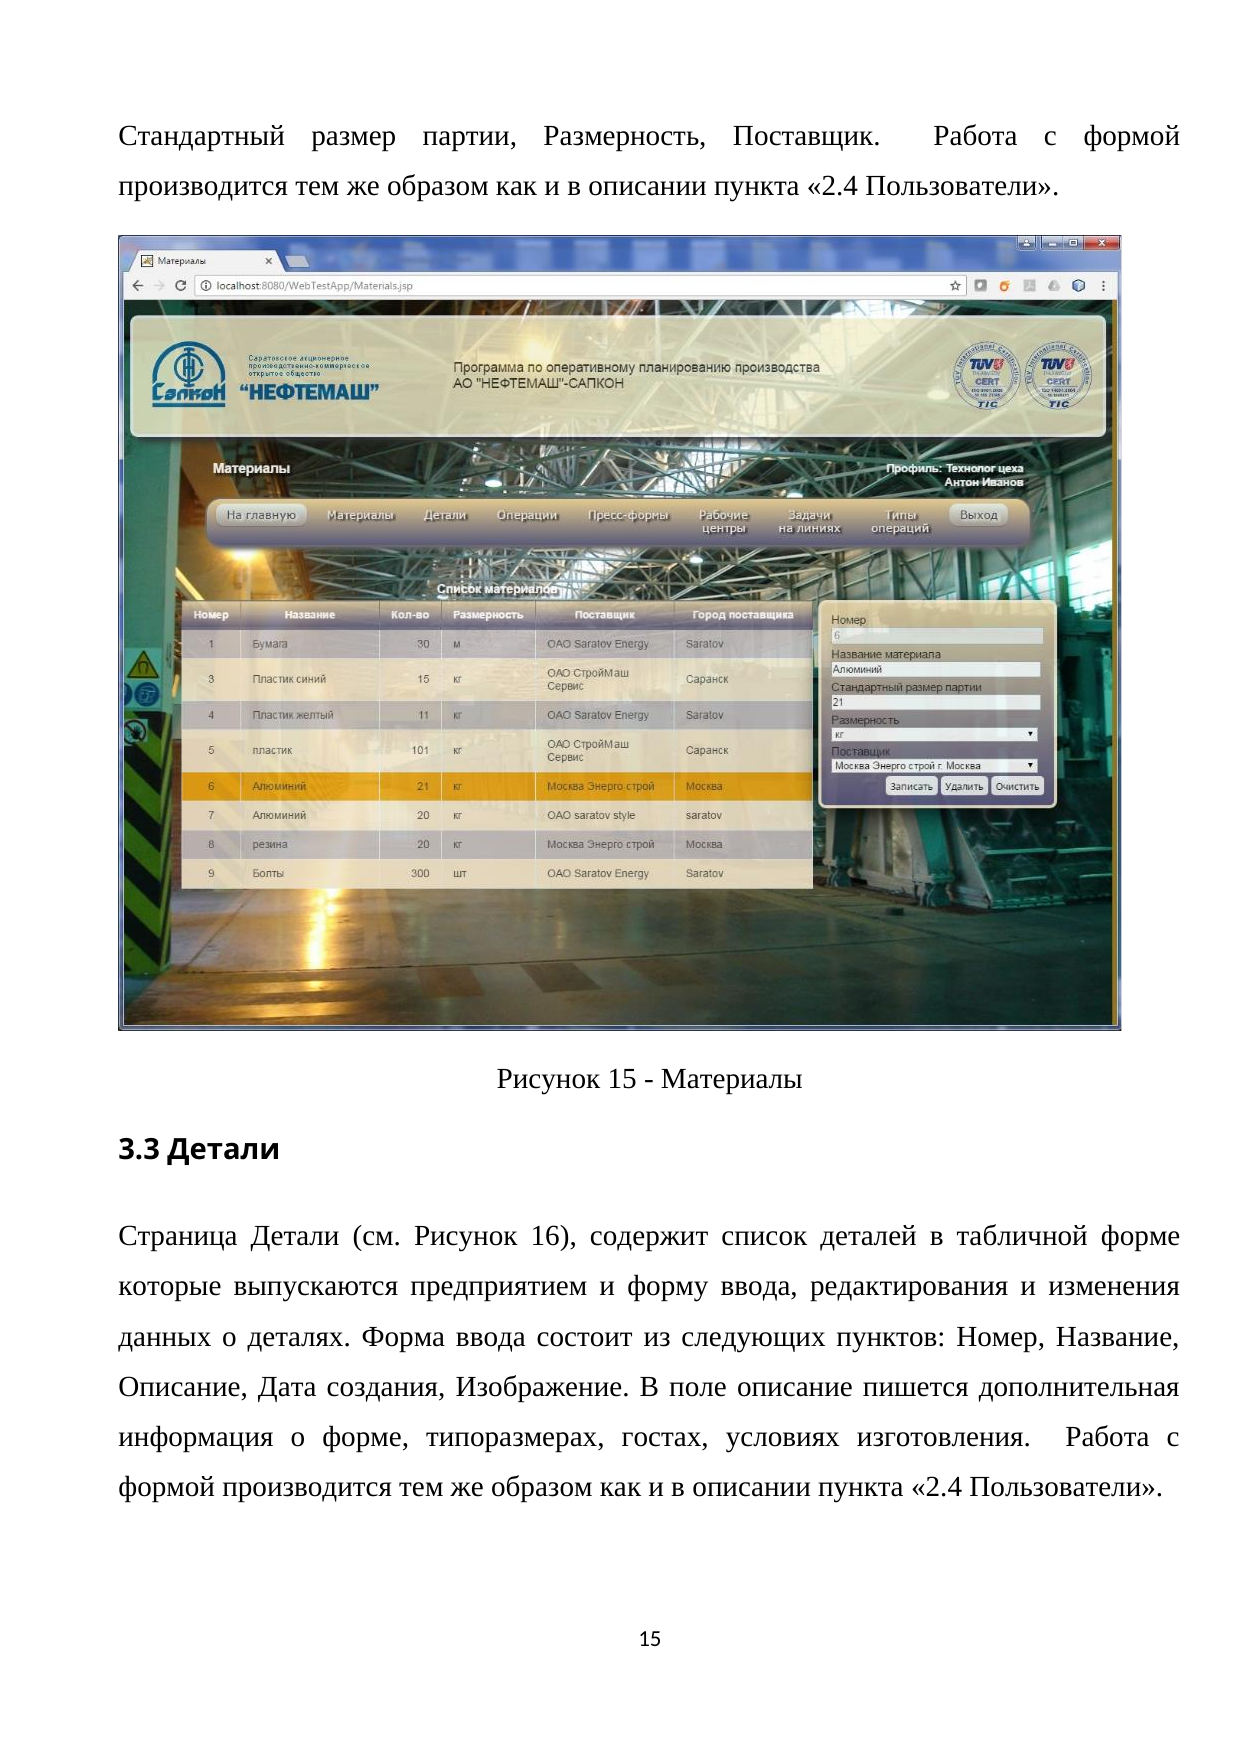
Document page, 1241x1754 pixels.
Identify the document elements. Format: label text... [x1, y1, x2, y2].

text Рисунок 15 - Материалы [118, 1061, 1181, 1095]
text Страница Детали (см. Рисунок 16), содержит список деталей в табличной форме которые выпускаются предприятием и форму ввода, редактирования и изменения данных о деталях. Форма ввода состоит из следующих пунктов: Номер, Название, Описание, Дата создания, Изображение. В поле описание пишется дополнительная информация о форме, типоразмерах, гостах, условиях изготовления. Работа с формой производится тем же образом как и в описании пункта «2.4 Пользователи». [118, 1218, 1181, 1503]
subtitle 3.3 Детали [118, 1128, 1181, 1168]
picture [118, 235, 1122, 1031]
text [118, 118, 1181, 202]
